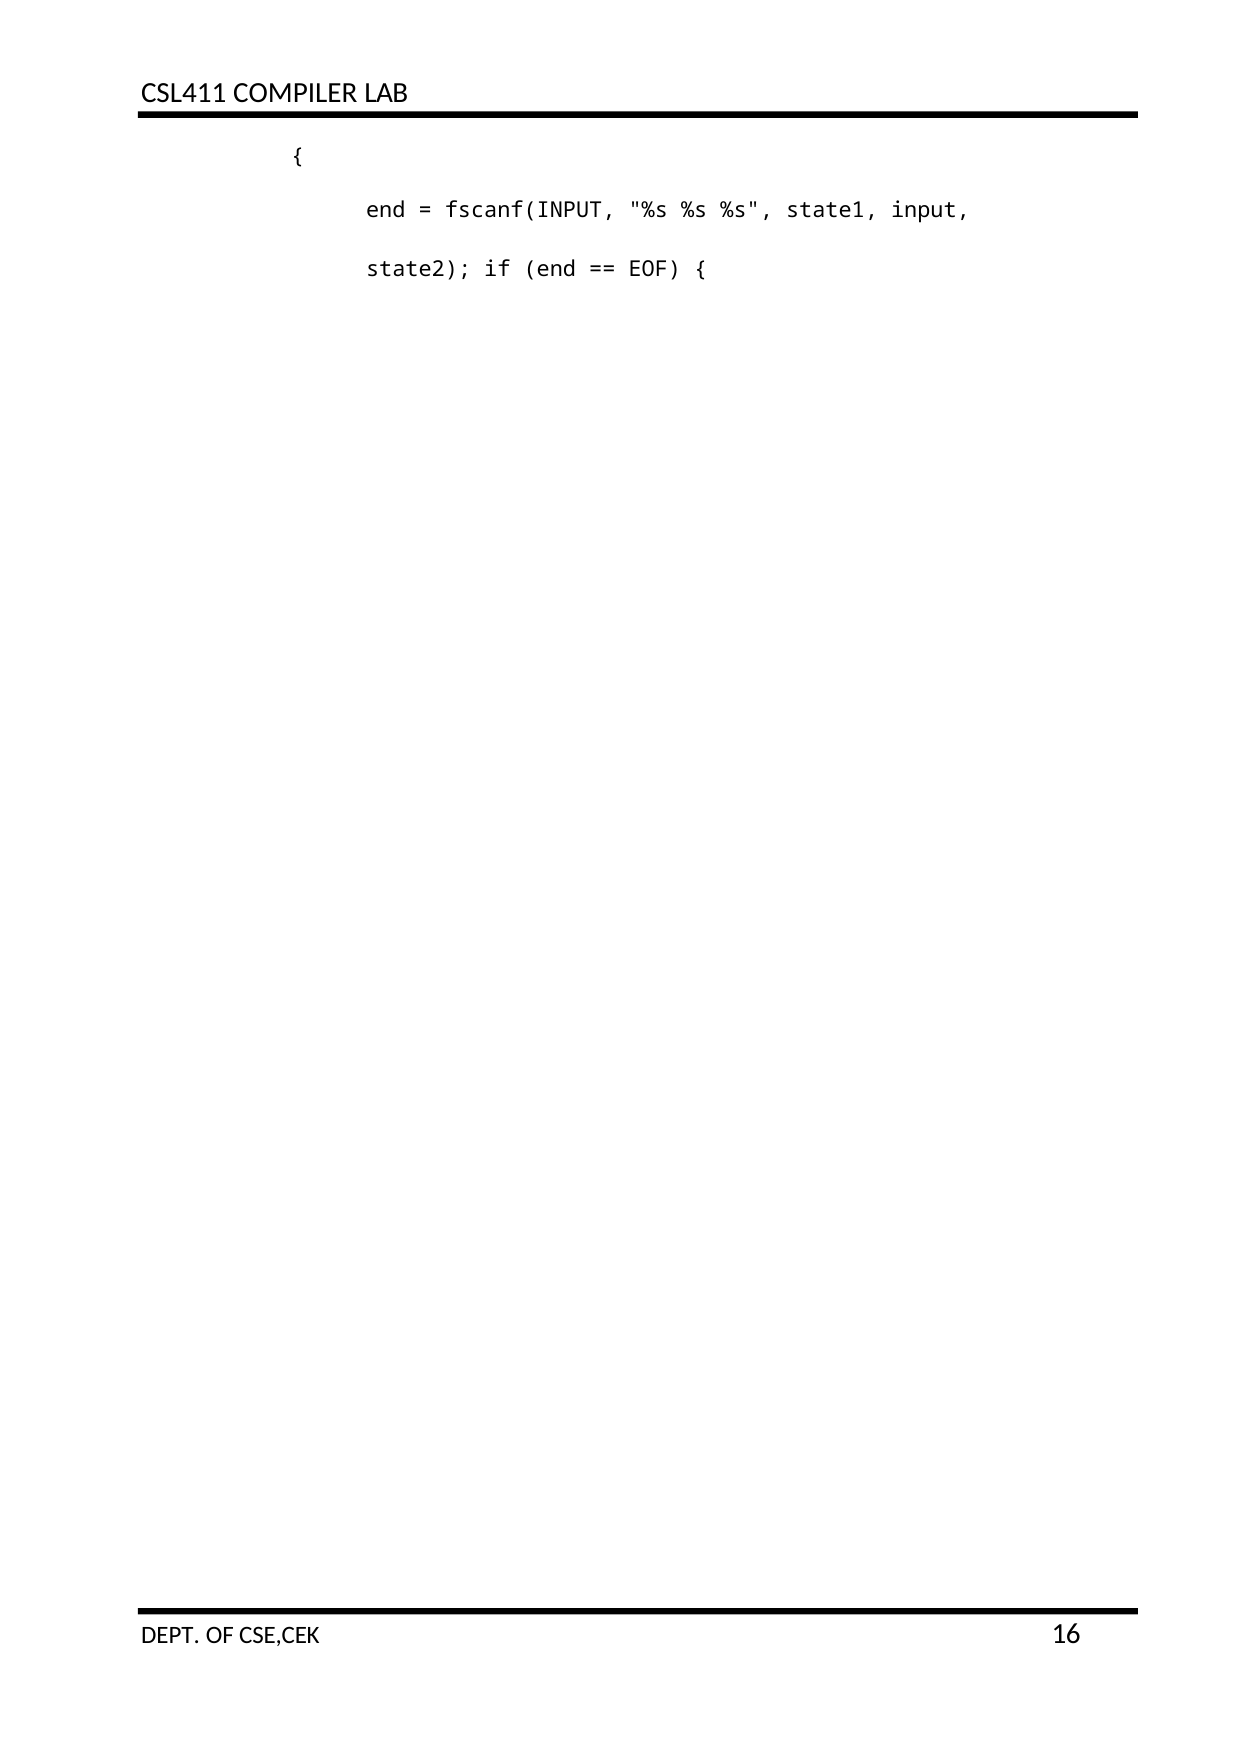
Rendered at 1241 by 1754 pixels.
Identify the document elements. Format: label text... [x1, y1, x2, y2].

text { [291, 139, 1137, 169]
text end = fscanf(INPUT, "%s %s %s", state1, input, state2); if (end == EOF) { [366, 194, 1044, 283]
